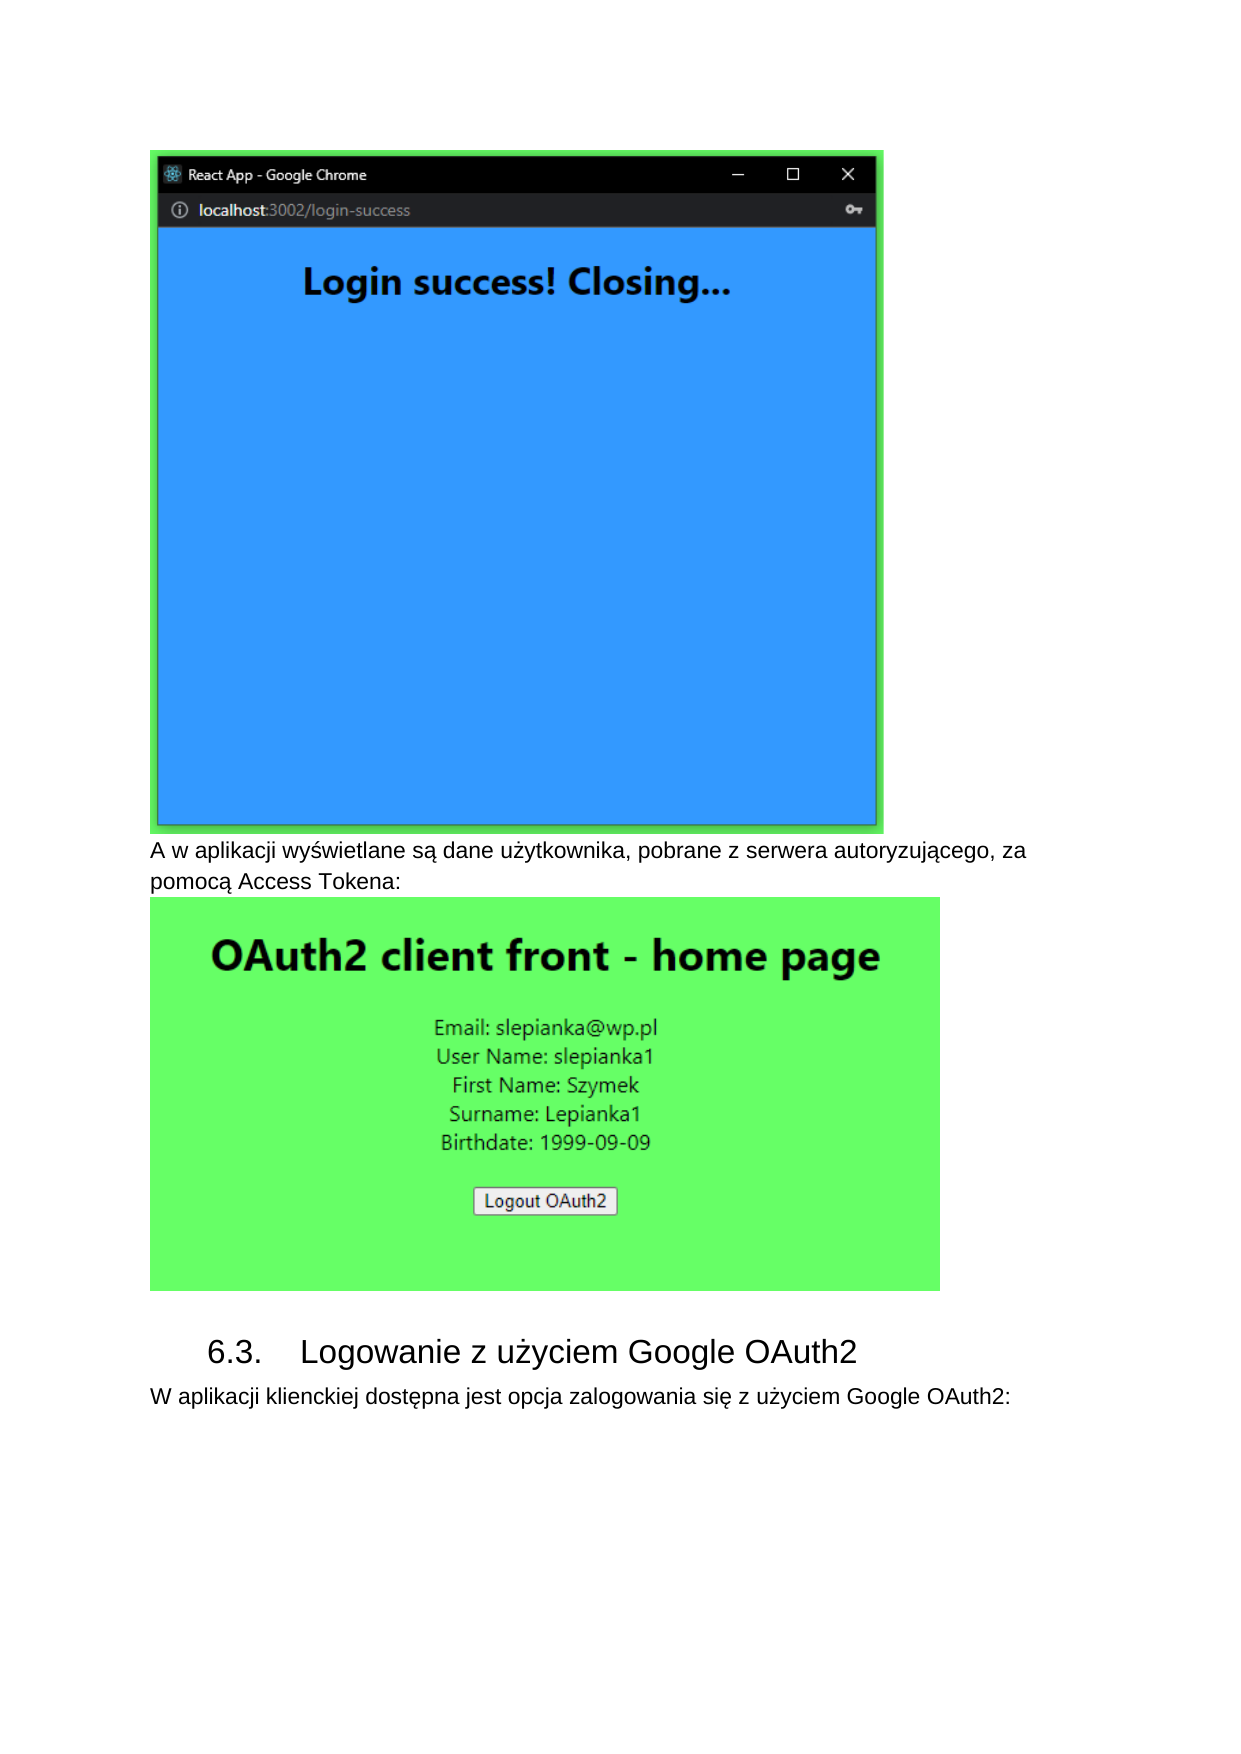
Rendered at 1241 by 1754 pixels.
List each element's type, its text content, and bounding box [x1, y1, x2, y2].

picture [150, 150, 884, 834]
subtitle Logowanie z użyciem Google OAuth2 [262, 1332, 1090, 1371]
picture [150, 897, 940, 1291]
text W aplikacji klienckiej dostępna jest opcja zalogowania się z użyciem Google OAuth2: [150, 1383, 1090, 1409]
text A w aplikacji wyświetlane są dane użytkownika, pobrane z serwera autoryzującego, za pomocą Access Tokena: [150, 837, 1090, 894]
